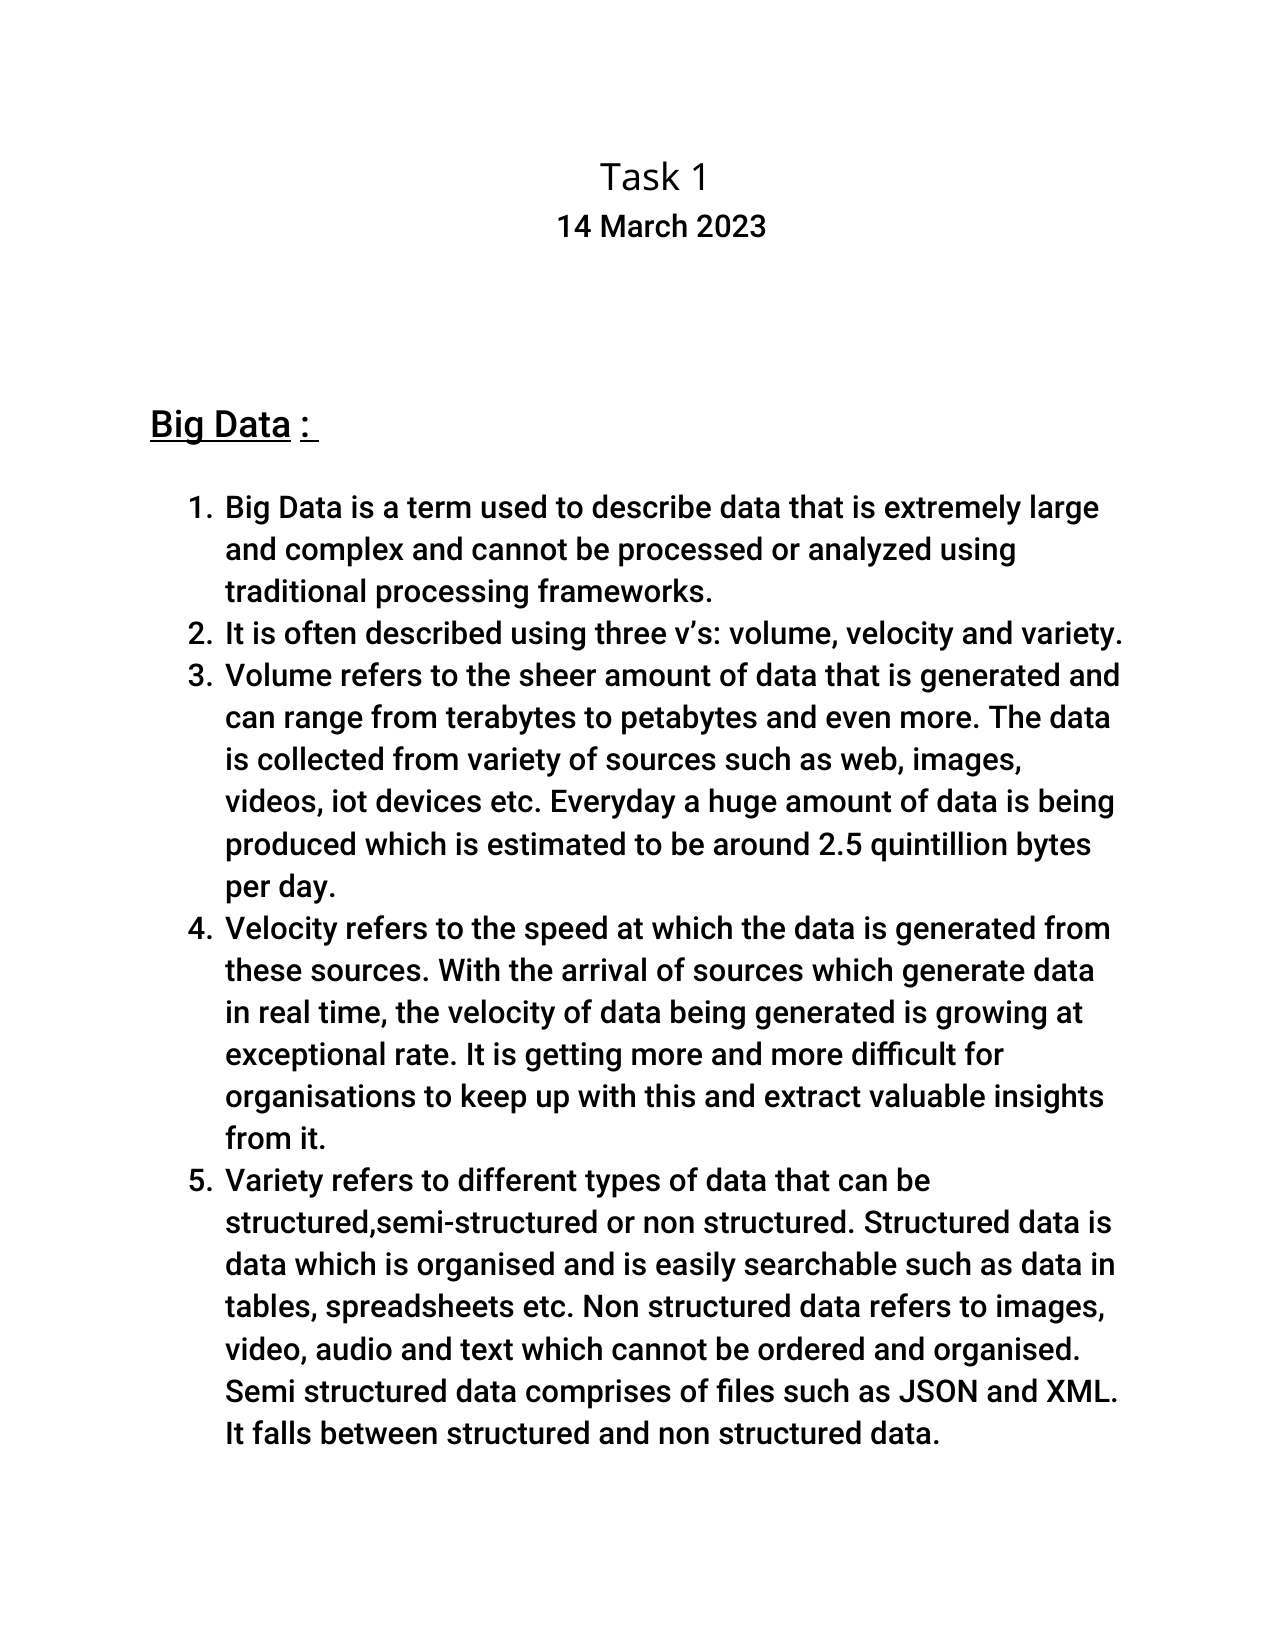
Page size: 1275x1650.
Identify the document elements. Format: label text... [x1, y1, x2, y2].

list Variety refers to different types of data that can be structured,semi-structured or non structured. Structured data is data which is organised and is easily searchable such as data in tables, spreadsheets etc. Non structured data refers to images, video, audio and text which cannot be ordered and organised. Semi structured data comprises of files such as JSON and XML. It falls between structured and non structured data. [187, 1163, 1125, 1452]
text 14 March 2023 [525, 209, 1125, 245]
text Big Data : [150, 402, 1125, 446]
list Velocity refers to the speed at which the data is generated from these sources. With the arrival of sources which generate data in real time, the velocity of data being generated is growing at exceptional rate. It is getting more and more difficult for organisations to keep up with this and extract valuable insights from it. [187, 910, 1125, 1157]
list It is often described using three v’s: volume, velocity and variety. [187, 616, 1125, 652]
list Volume refers to the sheer amount of data that is generated and can range from terabytes to petabytes and even more. The data is collected from variety of sources such as web, images, videos, iot devices etc. Everyday a huge amount of data is being produced which is estimated to be around 2.5 quintillion bytes per day. [187, 658, 1125, 905]
list Big Data is a term used to describe data that is extremely large and complex and cannot be processed or analyzed using traditional processing frameworks. [187, 489, 1125, 610]
text Task 1 [525, 150, 1125, 201]
